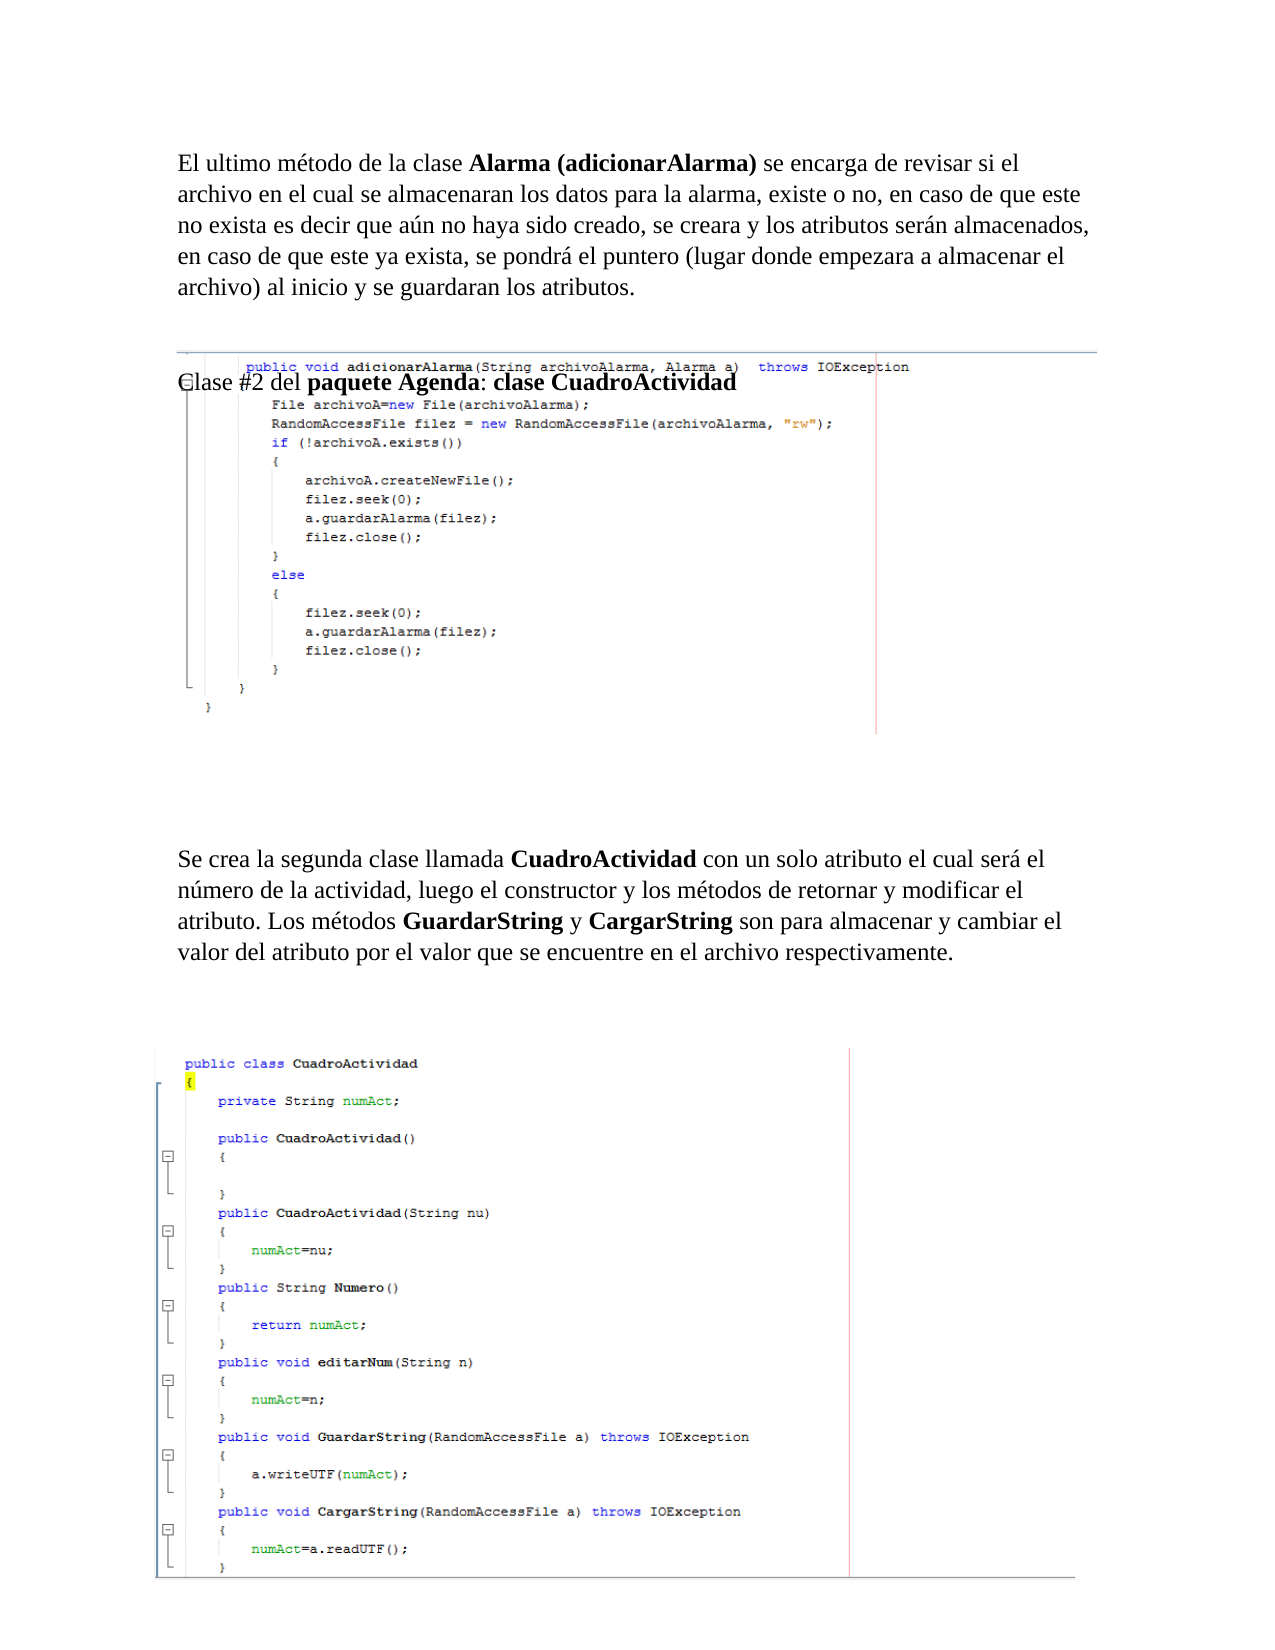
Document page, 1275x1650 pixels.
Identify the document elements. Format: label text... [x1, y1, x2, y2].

picture [176, 350, 1098, 934]
text El ultimo método de la clase Alarma (adicionarAlarma) se encarga de revisar si el archivo en el cual se almacenaran los datos para la alarma, existe o no, en caso de que este no exista es decir que aún no haya sido creado, se creara y los atributos serán almacenados, en caso de que este ya exista, se pondrá el puntero (lugar donde empezara a almacenar el archivo) al inicio y se guardaran los atributos. [177, 148, 1098, 301]
picture [154, 1048, 1076, 1580]
text Clase #2 del paquete Agenda: clase CuadroActividad [177, 367, 1098, 396]
text Se crea la segunda clase llamada CuadroActividad con un solo atributo el cual será el número de la actividad, luego el constructor y los métodos de retornar y modificar el atributo. Los métodos GuardarString y CargarString son para almacenar y cambiar el valor del atributo por el valor que se encuentre en el archivo respectivamente. [177, 844, 1098, 966]
